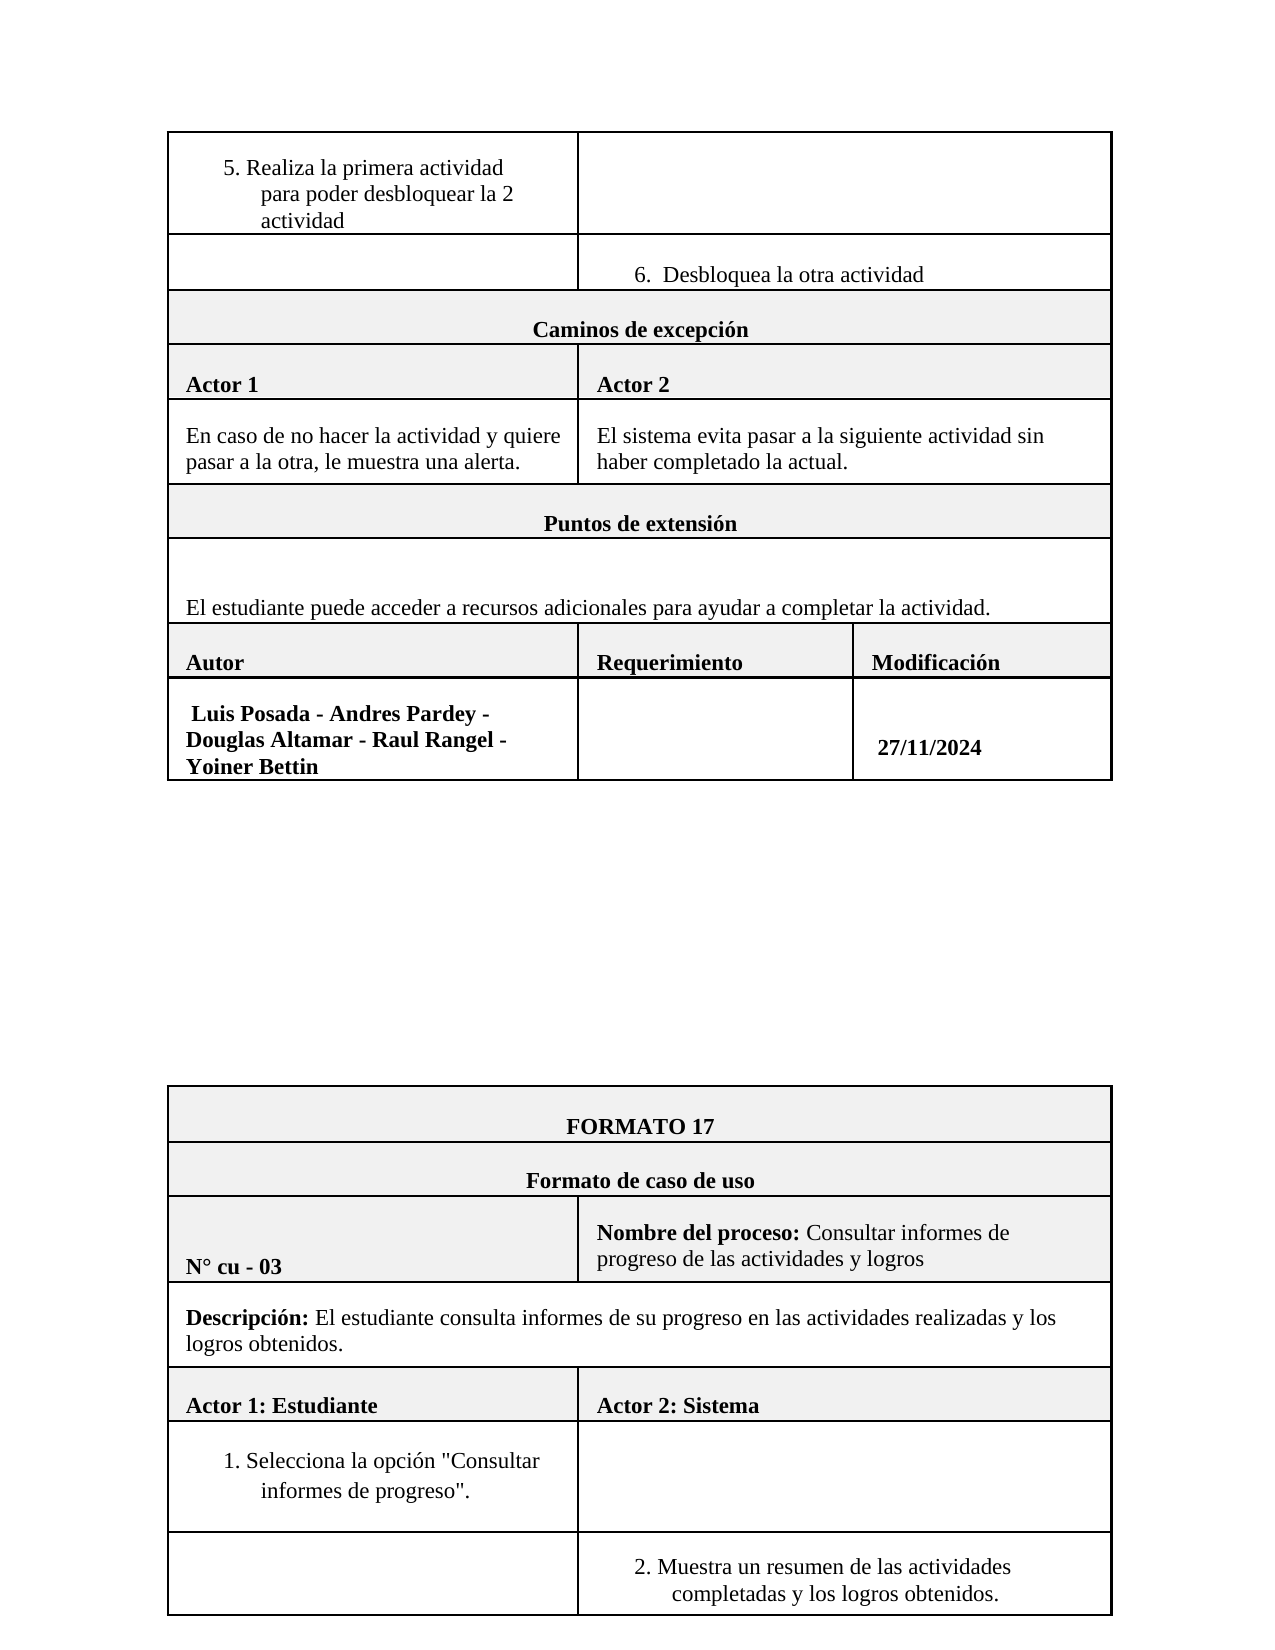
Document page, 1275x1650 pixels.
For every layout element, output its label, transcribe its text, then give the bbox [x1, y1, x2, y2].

table_cell [169, 235, 577, 289]
table_cell Descripción: El estudiante consulta informes de su progreso en las actividades realizadas y los logros obtenidos. [169, 1283, 1110, 1366]
table_cell Modificación [854, 624, 1110, 676]
table_cell Luis Posada - Andres Pardey - Douglas Altamar - Raul Rangel - Yoiner Bettin [169, 679, 577, 779]
table_cell 6. Desbloquea la otra actividad [579, 235, 1110, 289]
table_cell Actor 2: Sistema [579, 1368, 1110, 1420]
table_cell El sistema evita pasar a la siguiente actividad sin haber completado la actual. [579, 400, 1110, 483]
table_header 5. Realiza la primera actividad para poder desbloquear la 2 actividad [169, 133, 577, 233]
table_cell N° cu - 03 [169, 1197, 577, 1281]
table_cell Actor 1: Estudiante [169, 1368, 577, 1420]
table_cell El estudiante puede acceder a recursos adicionales para ayudar a completar la actividad. [169, 539, 1110, 622]
table_cell 2. Muestra un resumen de las actividades completadas y los logros obtenidos. [579, 1533, 1110, 1614]
table_cell Actor 2 [579, 345, 1110, 397]
table_cell 27/11/2024 [854, 679, 1110, 779]
table_cell Caminos de excepción [169, 291, 1110, 343]
table_cell [579, 679, 852, 779]
table_header [579, 133, 1110, 233]
table_cell Actor 1 [169, 345, 577, 397]
table_cell Nombre del proceso: Consultar informes de progreso de las actividades y logros [579, 1197, 1110, 1281]
table_cell Autor [169, 624, 577, 676]
table_cell 1. Selecciona la opción "Consultar informes de progreso". [169, 1422, 577, 1531]
table_cell [169, 1533, 577, 1614]
table_cell En caso de no hacer la actividad y quiere pasar a la otra, le muestra una alerta. [169, 400, 577, 483]
table_cell Requerimiento [579, 624, 852, 676]
table_cell [579, 1422, 1110, 1531]
table_cell Formato de caso de uso [169, 1143, 1110, 1195]
table_header FORMATO 17 [169, 1087, 1110, 1141]
table_cell Puntos de extensión [169, 485, 1110, 537]
